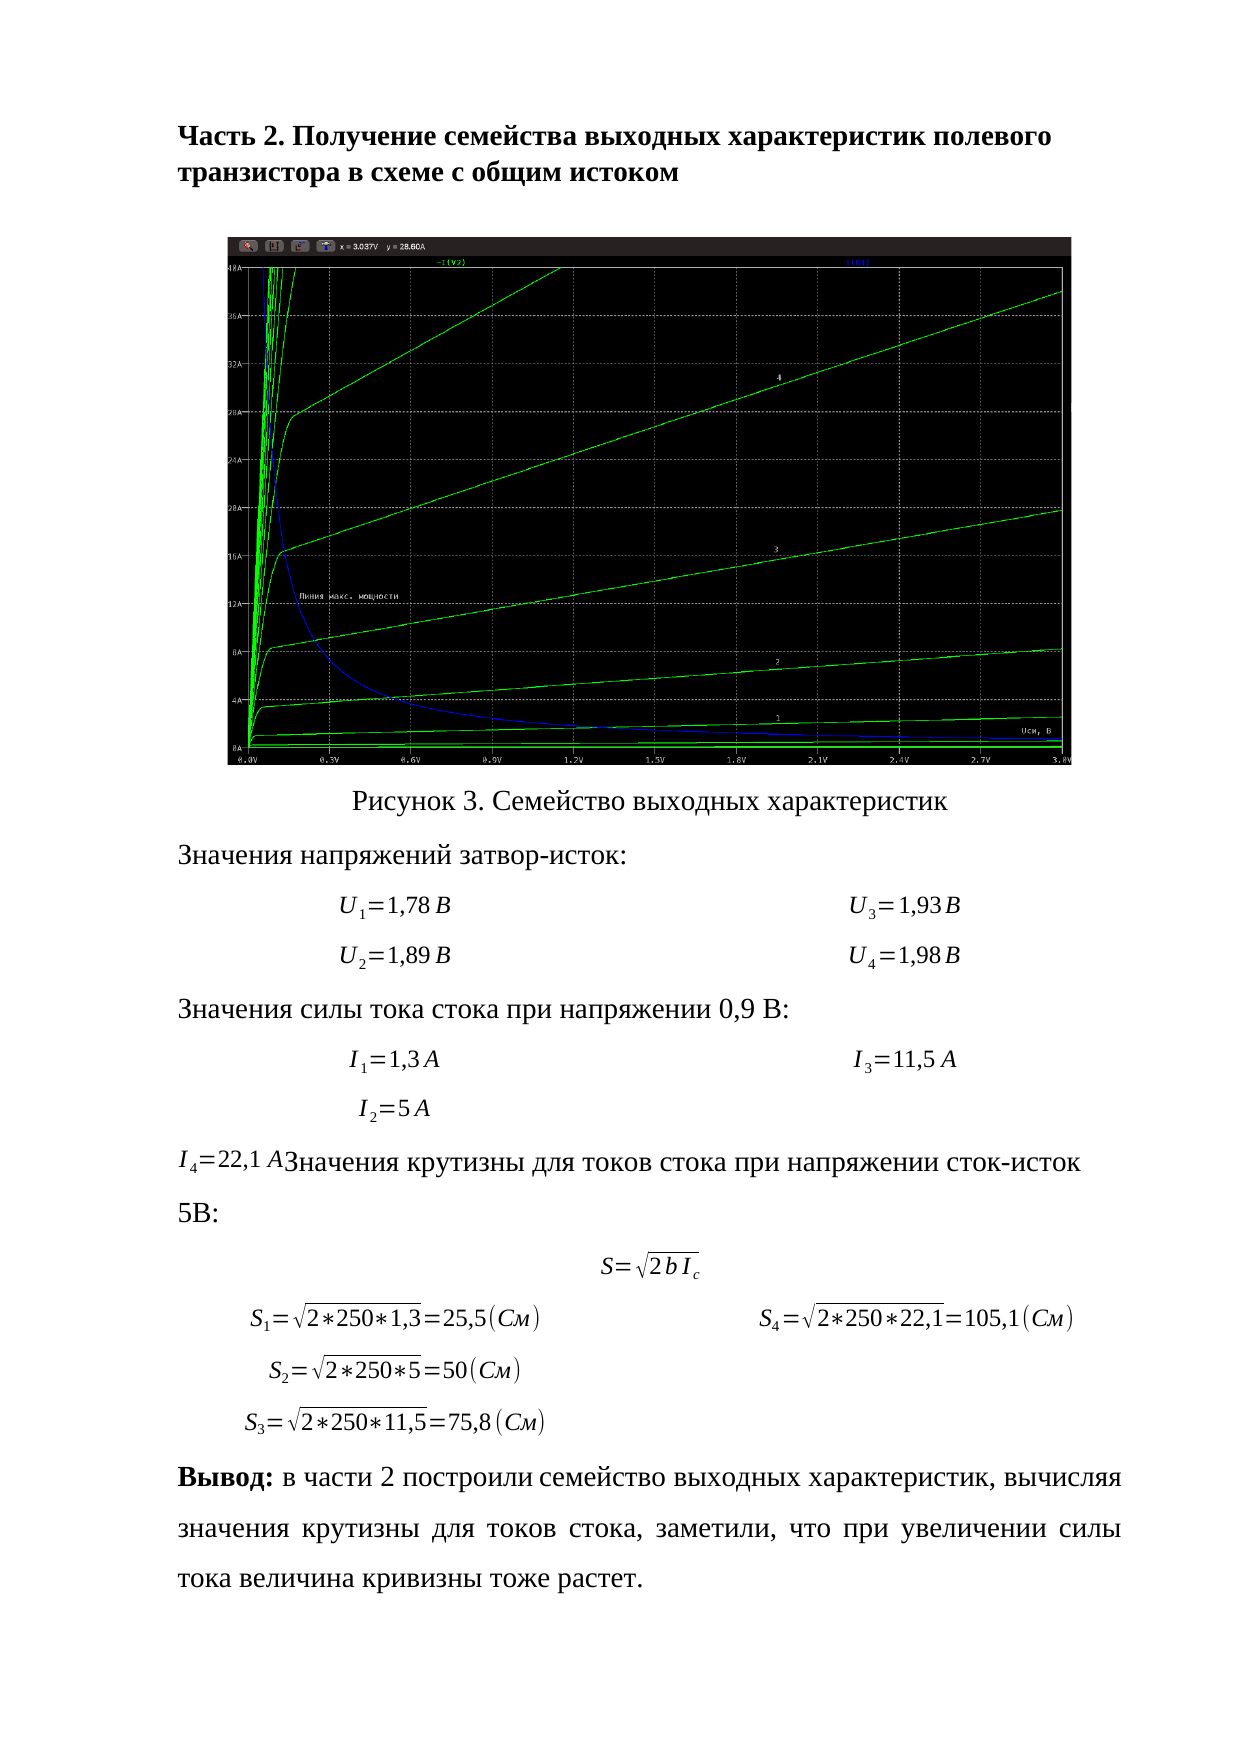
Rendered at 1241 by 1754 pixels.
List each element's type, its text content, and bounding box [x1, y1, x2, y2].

text Рисунок 3. Семейство выходных характеристик [177, 783, 1122, 816]
picture [227, 237, 1072, 765]
text Вывод: в части 2 построили семейство выходных характеристик, вычисляя значения крутизны для токов стока, заметили, что при увеличении силы тока величина кривизны тоже растет. [177, 1459, 1122, 1593]
text Значения силы тока стока при напряжении 0,9 В: [177, 991, 1122, 1024]
text Значения крутизны для токов стока при напряжении сток-исток 5В: [177, 1144, 1122, 1229]
subtitle Часть 2. Получение семейства выходных характеристик полевого транзистора в схеме с общим истоком [177, 118, 1122, 188]
text Значения напряжений затвор-исток: [177, 837, 1122, 871]
